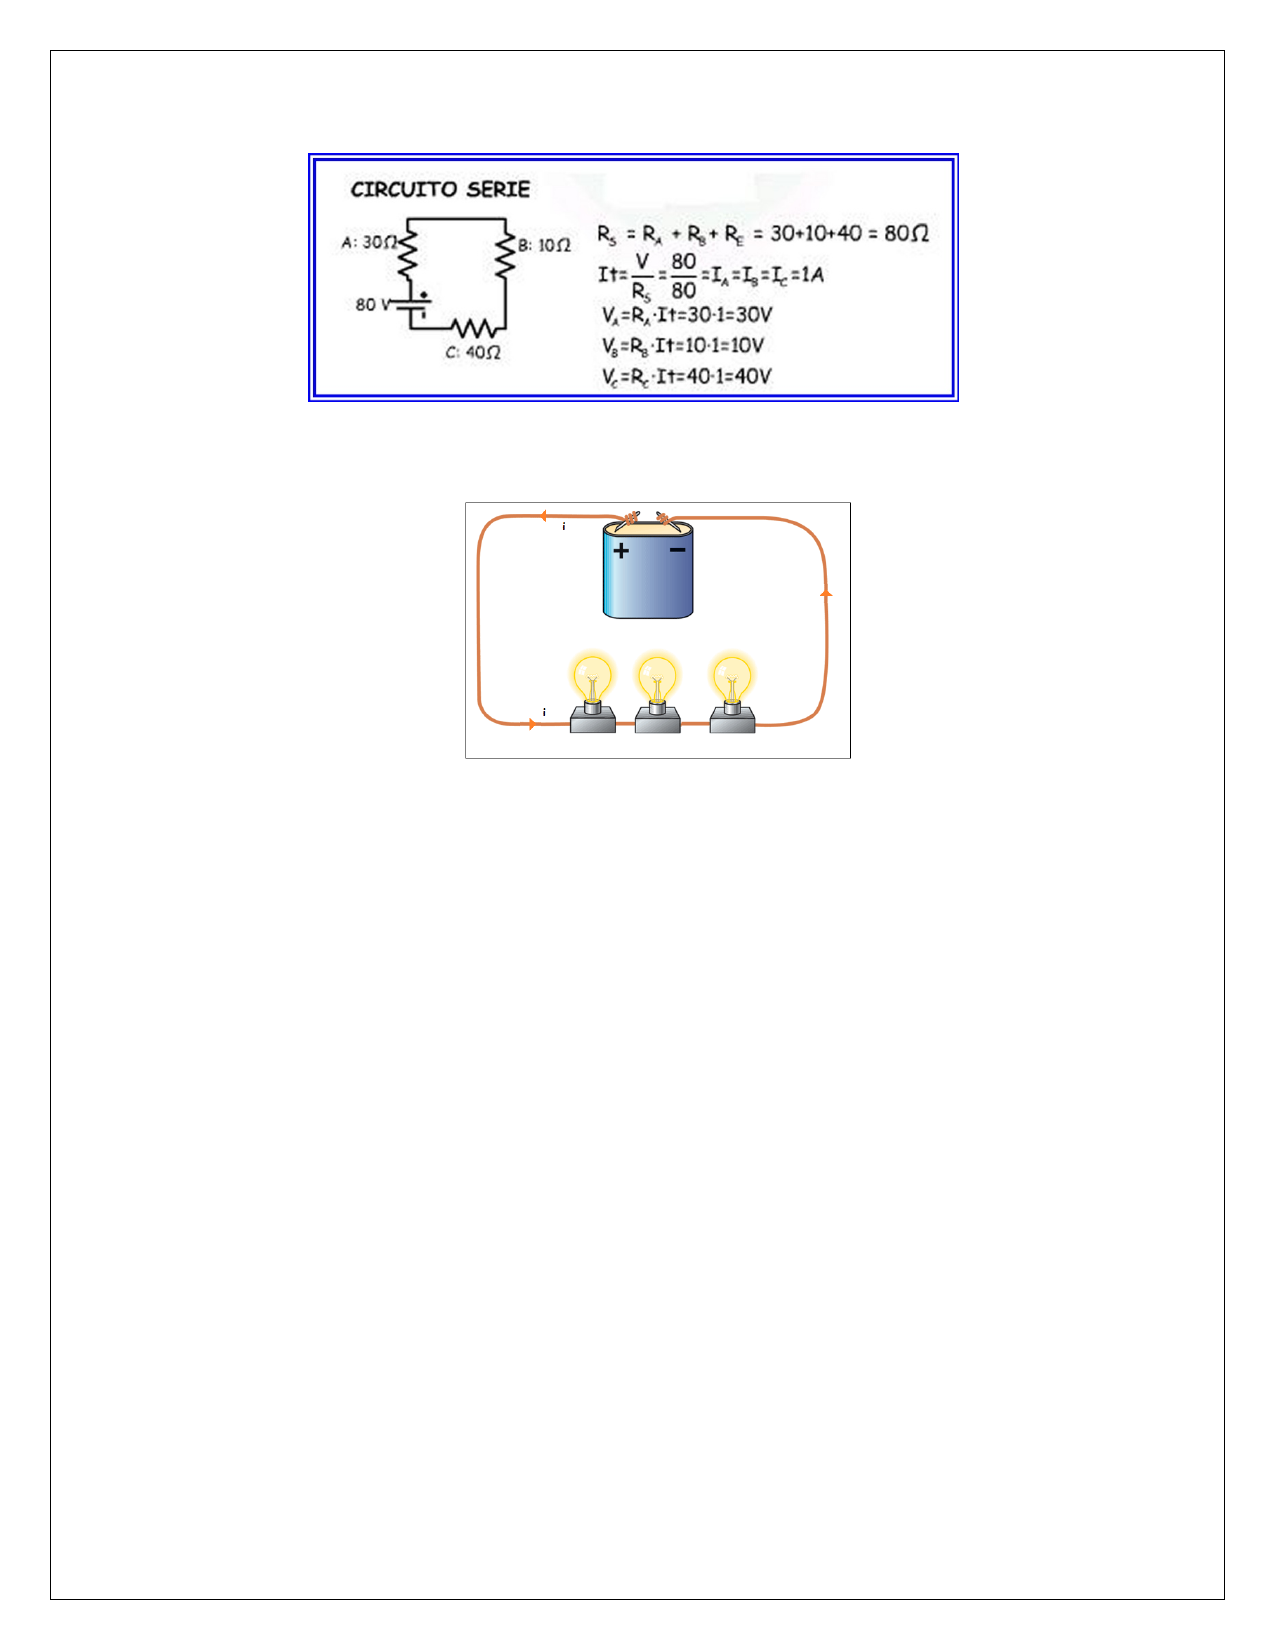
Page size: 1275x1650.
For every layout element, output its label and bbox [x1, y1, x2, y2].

picture [308, 153, 959, 402]
picture [464, 501, 853, 760]
